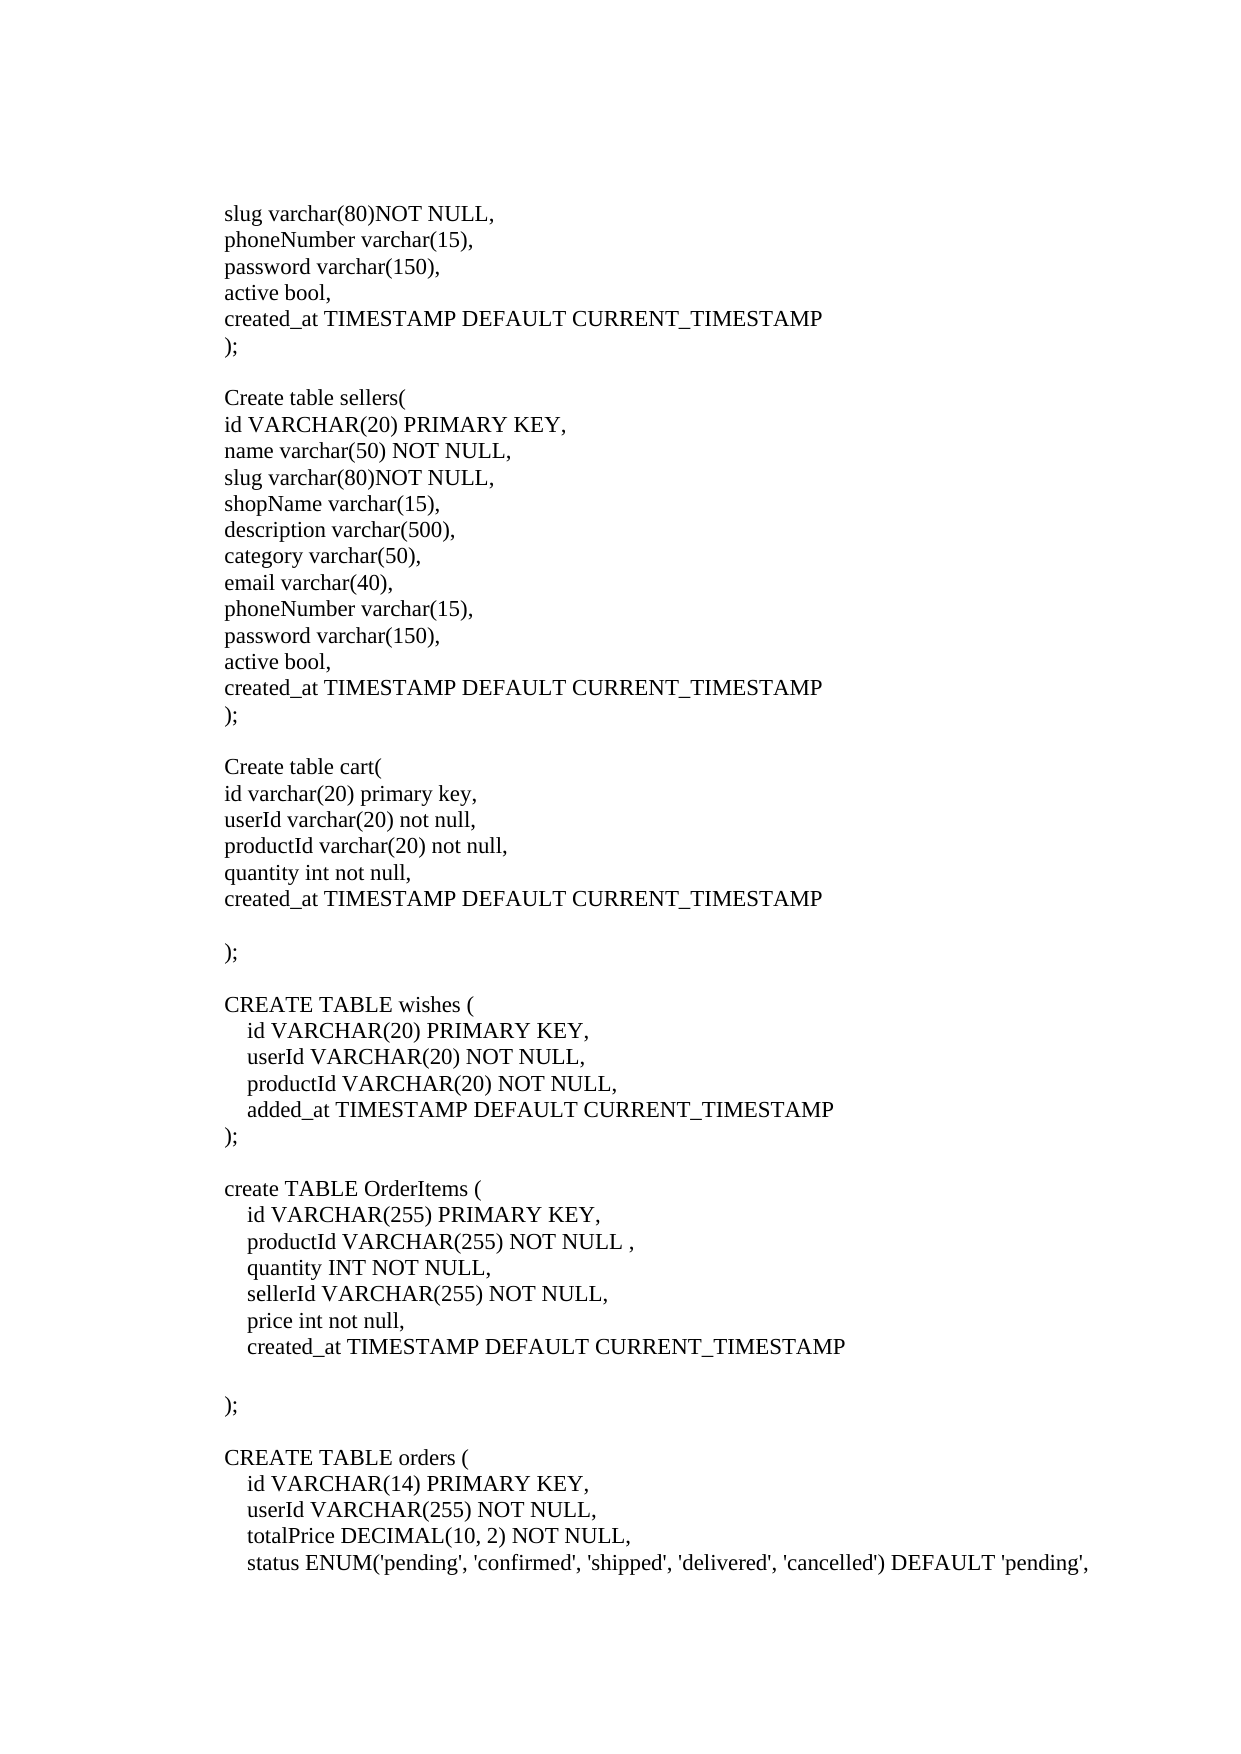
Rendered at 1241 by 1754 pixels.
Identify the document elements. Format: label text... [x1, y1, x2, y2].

text ); [224, 1122, 1146, 1149]
text price int not null, [224, 1307, 1146, 1333]
text phoneNumber varchar(15), [224, 595, 1146, 622]
text id VARCHAR(20) PRIMARY KEY, [224, 411, 1146, 437]
text Create table cart( [224, 753, 1146, 780]
text quantity INT NOT NULL, [224, 1254, 1146, 1281]
text userId varchar(20) not null, [224, 806, 1146, 832]
text create TABLE OrderItems ( [224, 1175, 1146, 1201]
text ); [224, 332, 1146, 358]
text name varchar(50) NOT NULL, [224, 437, 1146, 463]
text created_at TIMESTAMP DEFAULT CURRENT_TIMESTAMP [224, 1333, 1146, 1359]
text ); [224, 1391, 1146, 1417]
text description varchar(500), [224, 516, 1146, 543]
text active bool, [224, 279, 1146, 305]
text totalPrice DECIMAL(10, 2) NOT NULL, [224, 1523, 1146, 1549]
text userId VARCHAR(20) NOT NULL, [224, 1043, 1146, 1070]
text ); [224, 701, 1146, 727]
text email varchar(40), [224, 569, 1146, 595]
text userId VARCHAR(255) NOT NULL, [224, 1496, 1146, 1523]
text added_at TIMESTAMP DEFAULT CURRENT_TIMESTAMP [224, 1096, 1146, 1122]
text password varchar(150), [224, 253, 1146, 279]
text phoneNumber varchar(15), [224, 226, 1146, 253]
text sellerId VARCHAR(255) NOT NULL, [224, 1281, 1146, 1307]
text slug varchar(80)NOT NULL, [224, 463, 1146, 490]
text CREATE TABLE wishes ( [224, 991, 1146, 1017]
text active bool, [224, 648, 1146, 674]
text id varchar(20) primary key, [224, 780, 1146, 806]
text password varchar(150), [224, 622, 1146, 648]
text created_at TIMESTAMP DEFAULT CURRENT_TIMESTAMP [224, 885, 1146, 912]
text productId varchar(20) not null, [224, 832, 1146, 859]
text productId VARCHAR(20) NOT NULL, [224, 1070, 1146, 1096]
text quantity int not null, [224, 859, 1146, 885]
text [224, 305, 1146, 332]
text productId VARCHAR(255) NOT NULL , [224, 1228, 1146, 1254]
text created_at TIMESTAMP DEFAULT CURRENT_TIMESTAMP [224, 674, 1146, 701]
text id VARCHAR(255) PRIMARY KEY, [224, 1201, 1146, 1228]
text status ENUM('pending', 'confirmed', 'shipped', 'delivered', 'cancelled') DEFAULT 'pending', [224, 1549, 1146, 1575]
text shopName varchar(15), [224, 490, 1146, 516]
text slug varchar(80)NOT NULL, [224, 200, 1146, 226]
text ); [224, 938, 1146, 964]
text Create table sellers( [224, 384, 1146, 411]
text id VARCHAR(20) PRIMARY KEY, [224, 1017, 1146, 1043]
text category varchar(50), [224, 543, 1146, 569]
text id VARCHAR(14) PRIMARY KEY, [224, 1470, 1146, 1496]
text CREATE TABLE orders ( [224, 1443, 1146, 1470]
